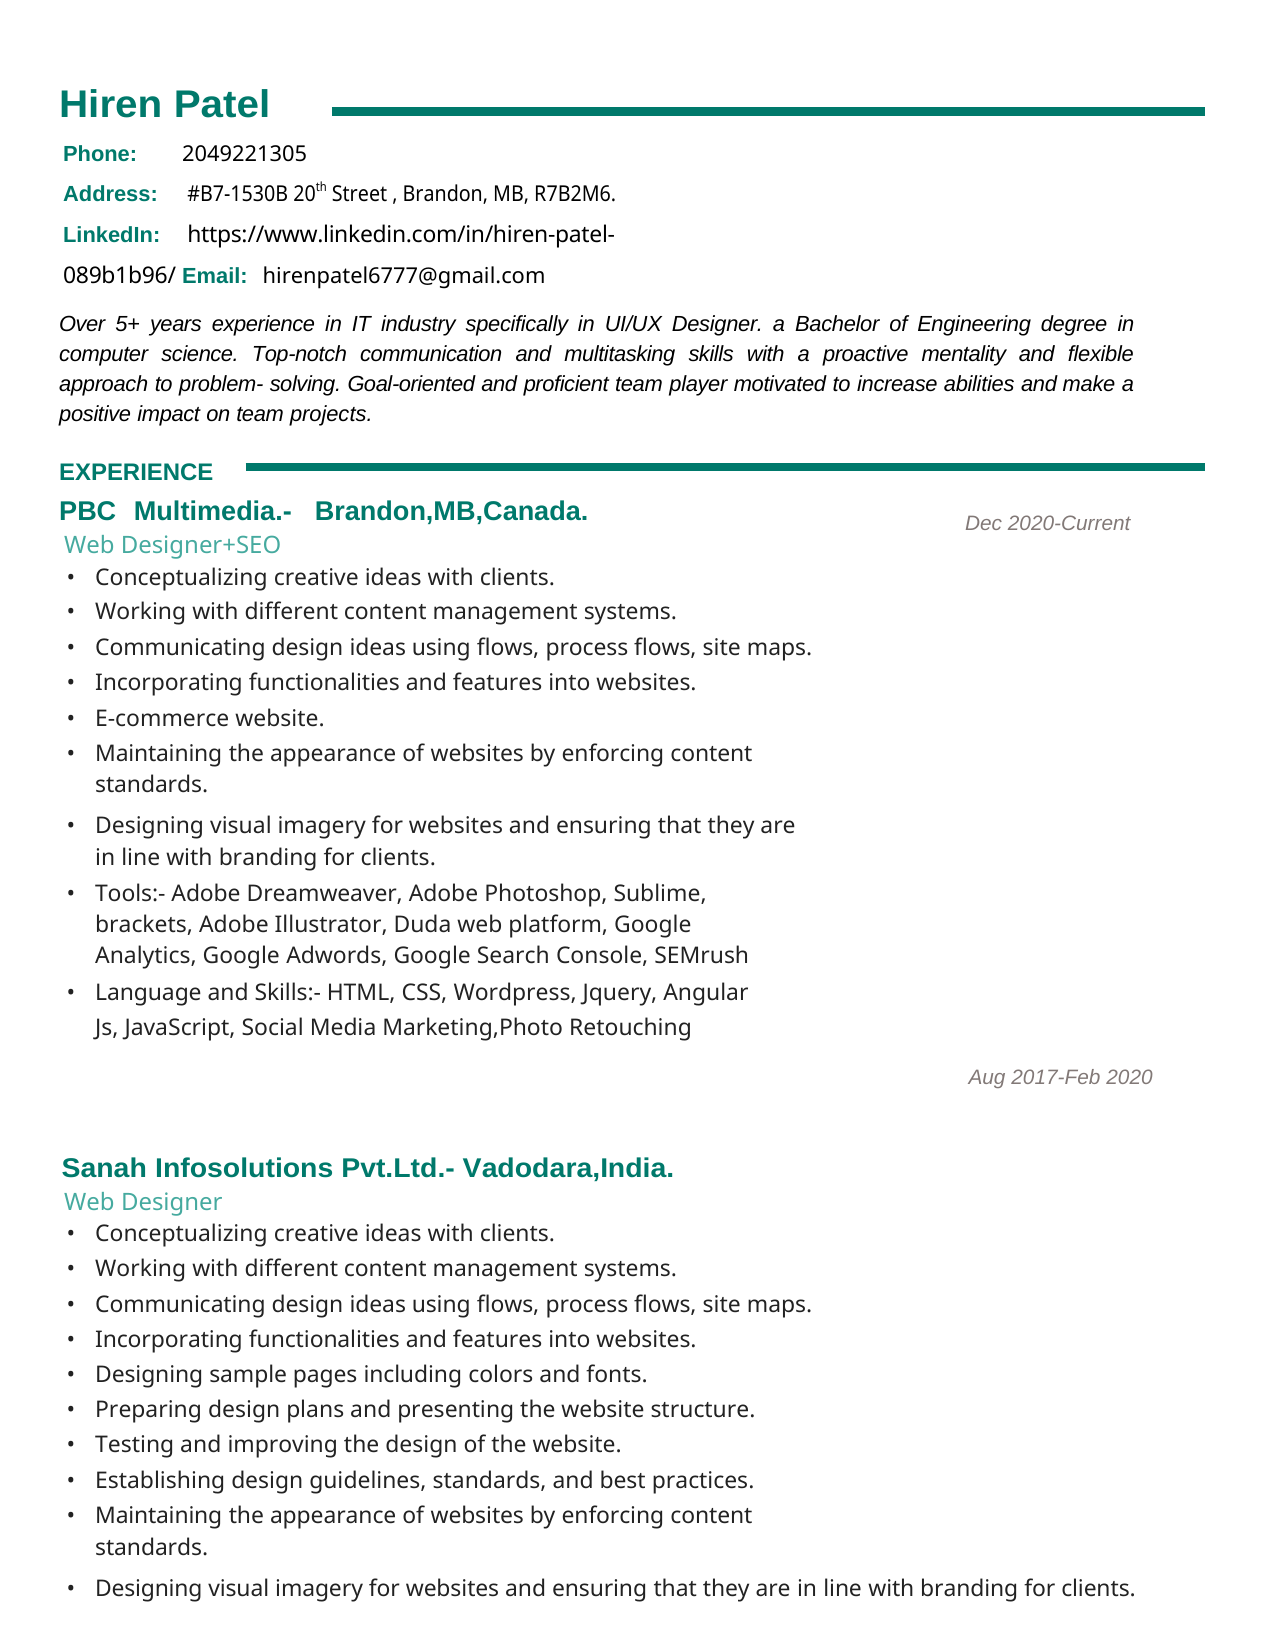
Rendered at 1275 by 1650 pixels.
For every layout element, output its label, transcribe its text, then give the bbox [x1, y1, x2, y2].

list Communicating design ideas using flows, process flows, site maps. [66, 631, 823, 662]
text Address: #B7-1530B 20th Street , Brandon, MB, R7B2M6. LinkedIn: https://www.linkedin.com/in/hiren-patel-089b1b96/ Email: hirenpatel6777@gmail.com [63, 178, 684, 290]
list Incorporating functionalities and features into websites. [66, 666, 823, 697]
list Maintaining the appearance of websites by enforcing content standards. [66, 737, 823, 799]
list Conceptualizing creative ideas with clients. [66, 1217, 823, 1248]
text Aug 2017-Feb 2020 [968, 1065, 1210, 1089]
subtitle Sanah Infosolutions Pvt.Ltd.- Vadodara,India. [61, 1152, 823, 1183]
list Designing visual imagery for websites and ensuring that they are in line with branding for clients. [66, 809, 813, 872]
subtitle Web Designer [64, 1184, 823, 1217]
list Designing sample pages including colors and fonts. [66, 1358, 823, 1389]
list Conceptualizing creative ideas with clients. [66, 560, 823, 592]
list Designing visual imagery for websites and ensuring that they are in line with branding for clients. [66, 1571, 1210, 1603]
text Over 5+ years experience in IT industry specifically in UI/UX Designer. a Bachelor of Engineering degree in computer science. Top-notch communication and multitasking skills with a proactive mentality and flexible approach to problem- solving. Goal-oriented and proficient team player motivated to increase abilities and make a positive impact on team projects. [59, 311, 1134, 426]
list Maintaining the appearance of websites by enforcing content standards. [66, 1499, 823, 1562]
subtitle Web Designer+SEO [64, 528, 823, 560]
list Incorporating functionalities and features into websites. [66, 1323, 823, 1354]
list Establishing design guidelines, standards, and best practices. [66, 1464, 823, 1495]
list Communicating design ideas using flows, process flows, site maps. [66, 1288, 823, 1319]
title Hiren Patel [59, 81, 1210, 125]
list Preparing design plans and presenting the website structure. [66, 1393, 823, 1424]
subtitle PBC Multimedia.- Brandon,MB,Canada. [59, 494, 823, 526]
text EXPERIENCE [59, 458, 823, 486]
text Phone: 2049221305 [63, 138, 1210, 168]
list E-commerce website. [66, 702, 823, 733]
list Testing and improving the design of the website. [66, 1428, 823, 1460]
text Dec 2020-Current [965, 511, 1210, 535]
list Working with different content management systems. [66, 1252, 823, 1283]
list Language and Skills:- HTML, CSS, Wordpress, Jquery, Angular Js, JavaScript, Social Media Marketing,Photo Retouching [66, 976, 772, 1042]
list Working with different content management systems. [66, 595, 823, 627]
list Tools:- Adobe Dreamweaver, Adobe Photoshop, Sublime, brackets, Adobe Illustrator, Duda web platform, Google Analytics, Google Adwords, Google Search Console, SEMrush [66, 876, 778, 970]
